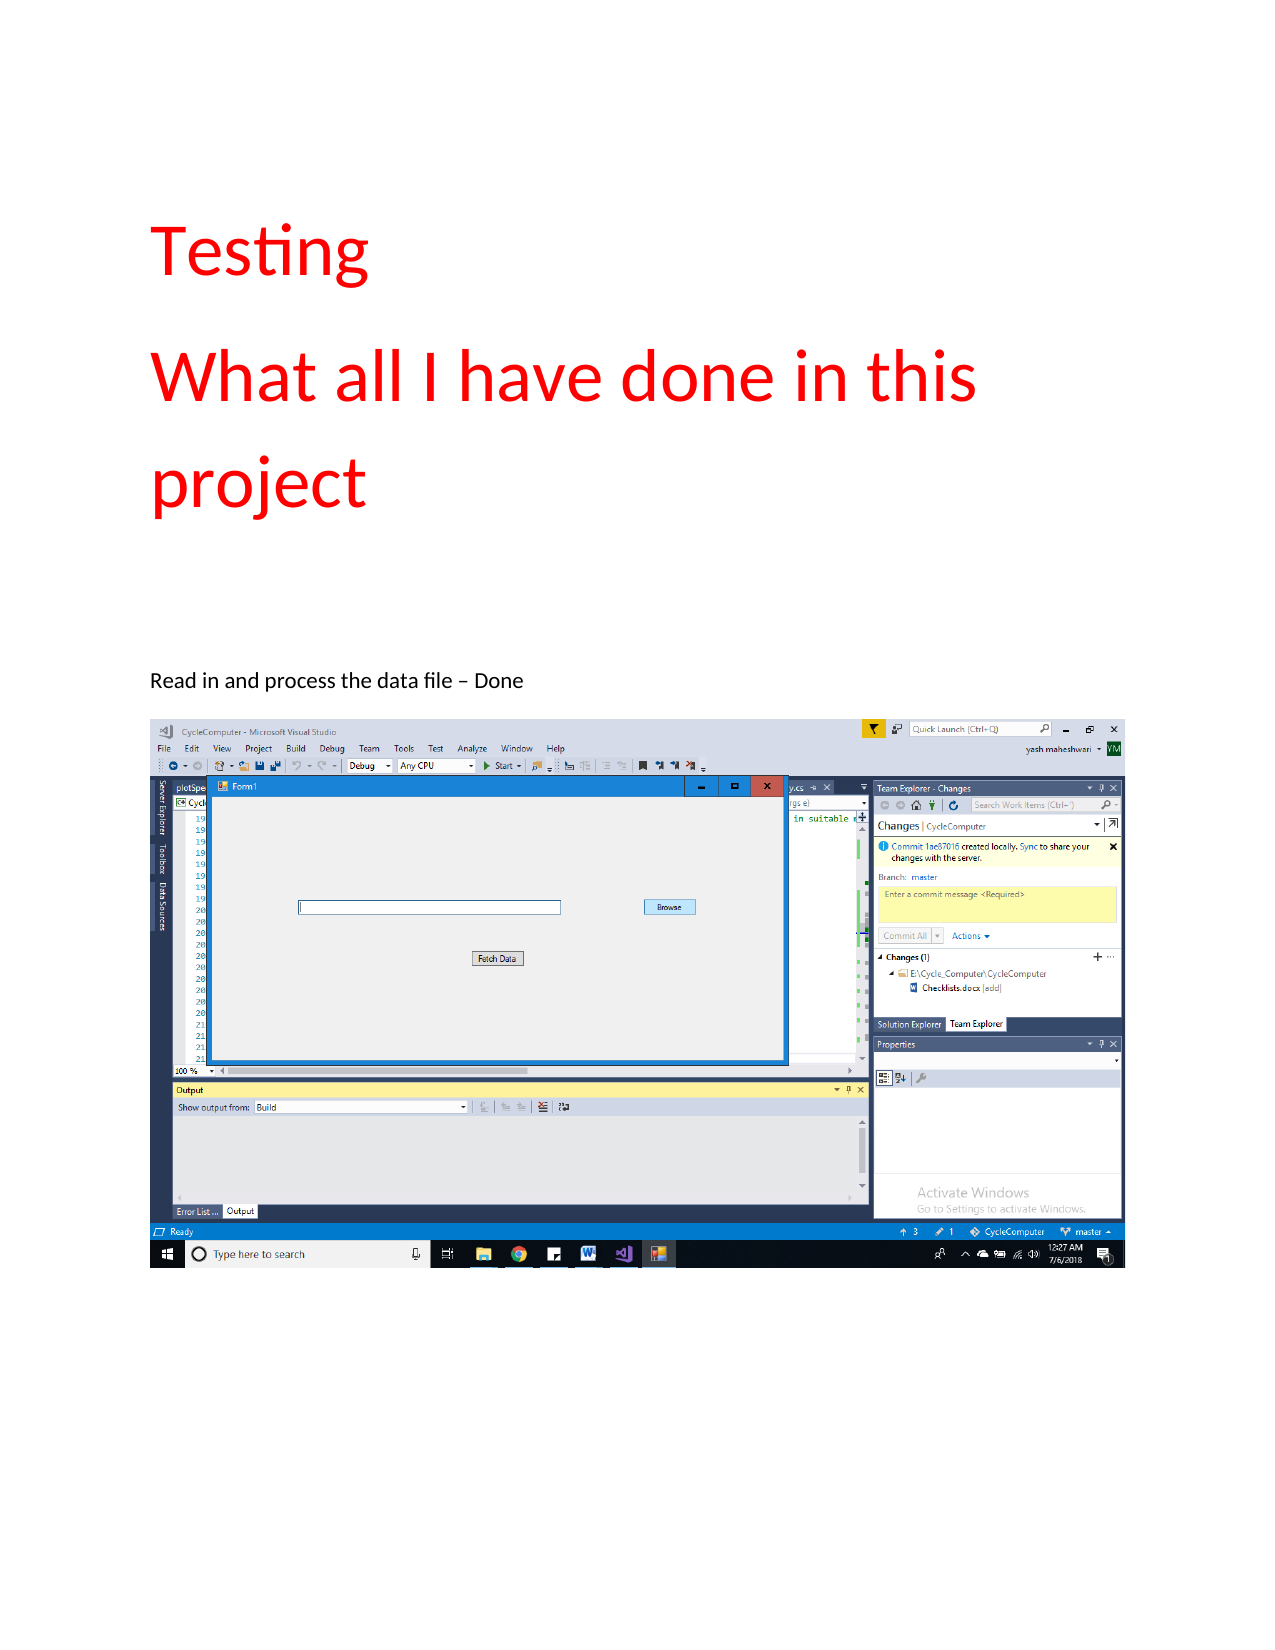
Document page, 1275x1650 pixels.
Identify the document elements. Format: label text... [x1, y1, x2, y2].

text What all I have done in this project [150, 329, 1125, 526]
text Testing [150, 203, 1125, 294]
text Read in and process the data file – Done [150, 666, 1125, 694]
picture [150, 719, 1125, 1268]
